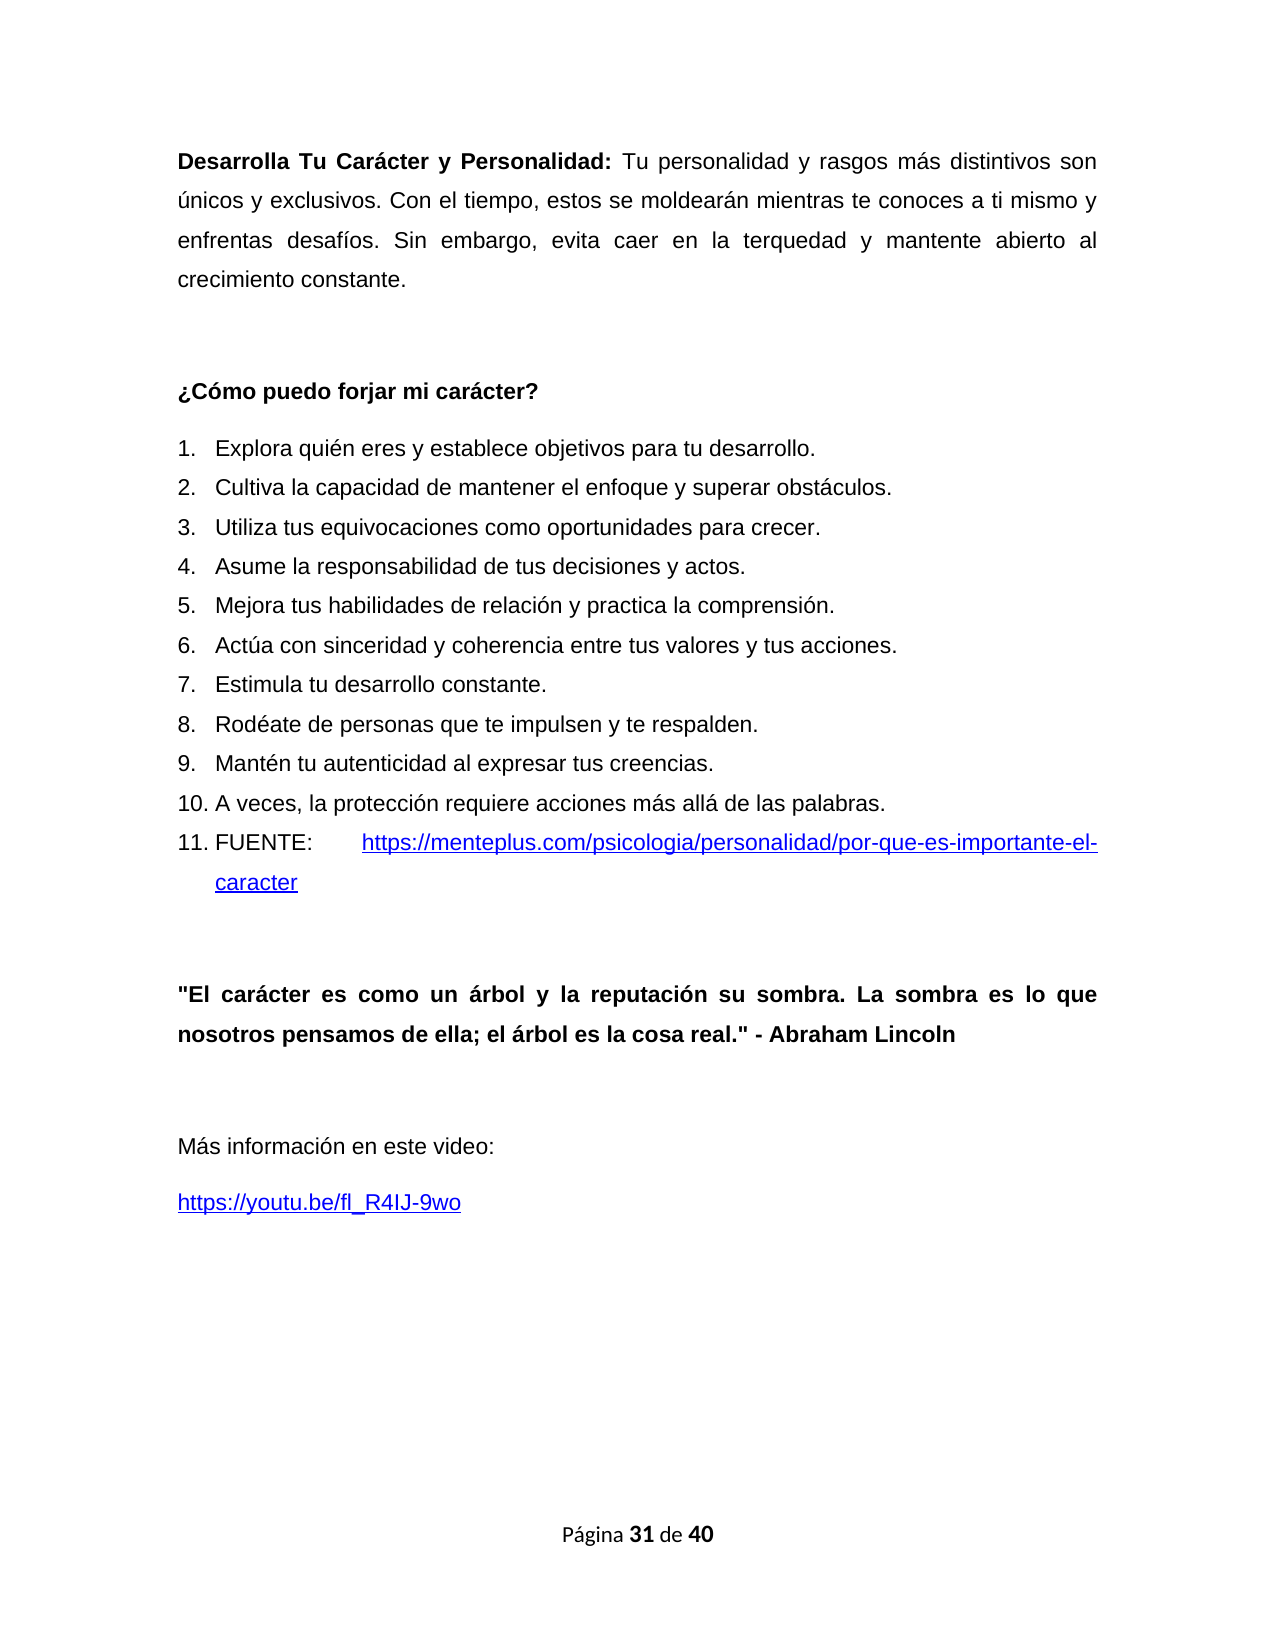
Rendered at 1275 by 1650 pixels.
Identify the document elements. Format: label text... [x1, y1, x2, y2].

list Cultiva la capacidad de mantener el enfoque y superar obstáculos. [177, 474, 1098, 500]
text Desarrolla Tu Carácter y Personalidad: Tu personalidad y rasgos más distintivos son únicos y exclusivos. Con el tiempo, estos se moldearán mientras te conoces a ti mismo y enfrentas desafíos. Sin embargo, evita caer en la terquedad y mantente abierto al crecimiento constante. [177, 148, 1098, 292]
list Explora quién eres y establece objetivos para tu desarrollo. [177, 434, 1098, 461]
list A veces, la protección requiere acciones más allá de las palabras. [177, 790, 1098, 816]
list Utiliza tus equivocaciones como oportunidades para crecer. [177, 513, 1098, 540]
list Mejora tus habilidades de relación y practica la comprensión. [177, 592, 1098, 619]
list FUENTE: https://menteplus.com/psicologia/personalidad/por-que-es-importante-el-caracter [177, 829, 1098, 895]
list Asume la responsabilidad de tus decisiones y actos. [177, 553, 1098, 579]
text "El carácter es como un árbol y la reputación su sombra. La sombra es lo que nosotros pensamos de ella; el árbol es la cosa real." - Abraham Lincoln [177, 981, 1098, 1047]
list Rodéate de personas que te impulsen y te respalden. [177, 711, 1098, 737]
text https://youtu.be/fl_R4IJ-9wo [177, 1189, 1098, 1215]
list Estimula tu desarrollo constante. [177, 671, 1098, 698]
list Mantén tu autenticidad al expresar tus creencias. [177, 750, 1098, 777]
text Más información en este video: [177, 1133, 1098, 1159]
list Actúa con sinceridad y coherencia entre tus valores y tus acciones. [177, 632, 1098, 658]
text ¿Cómo puedo forjar mi carácter? [177, 378, 1098, 405]
